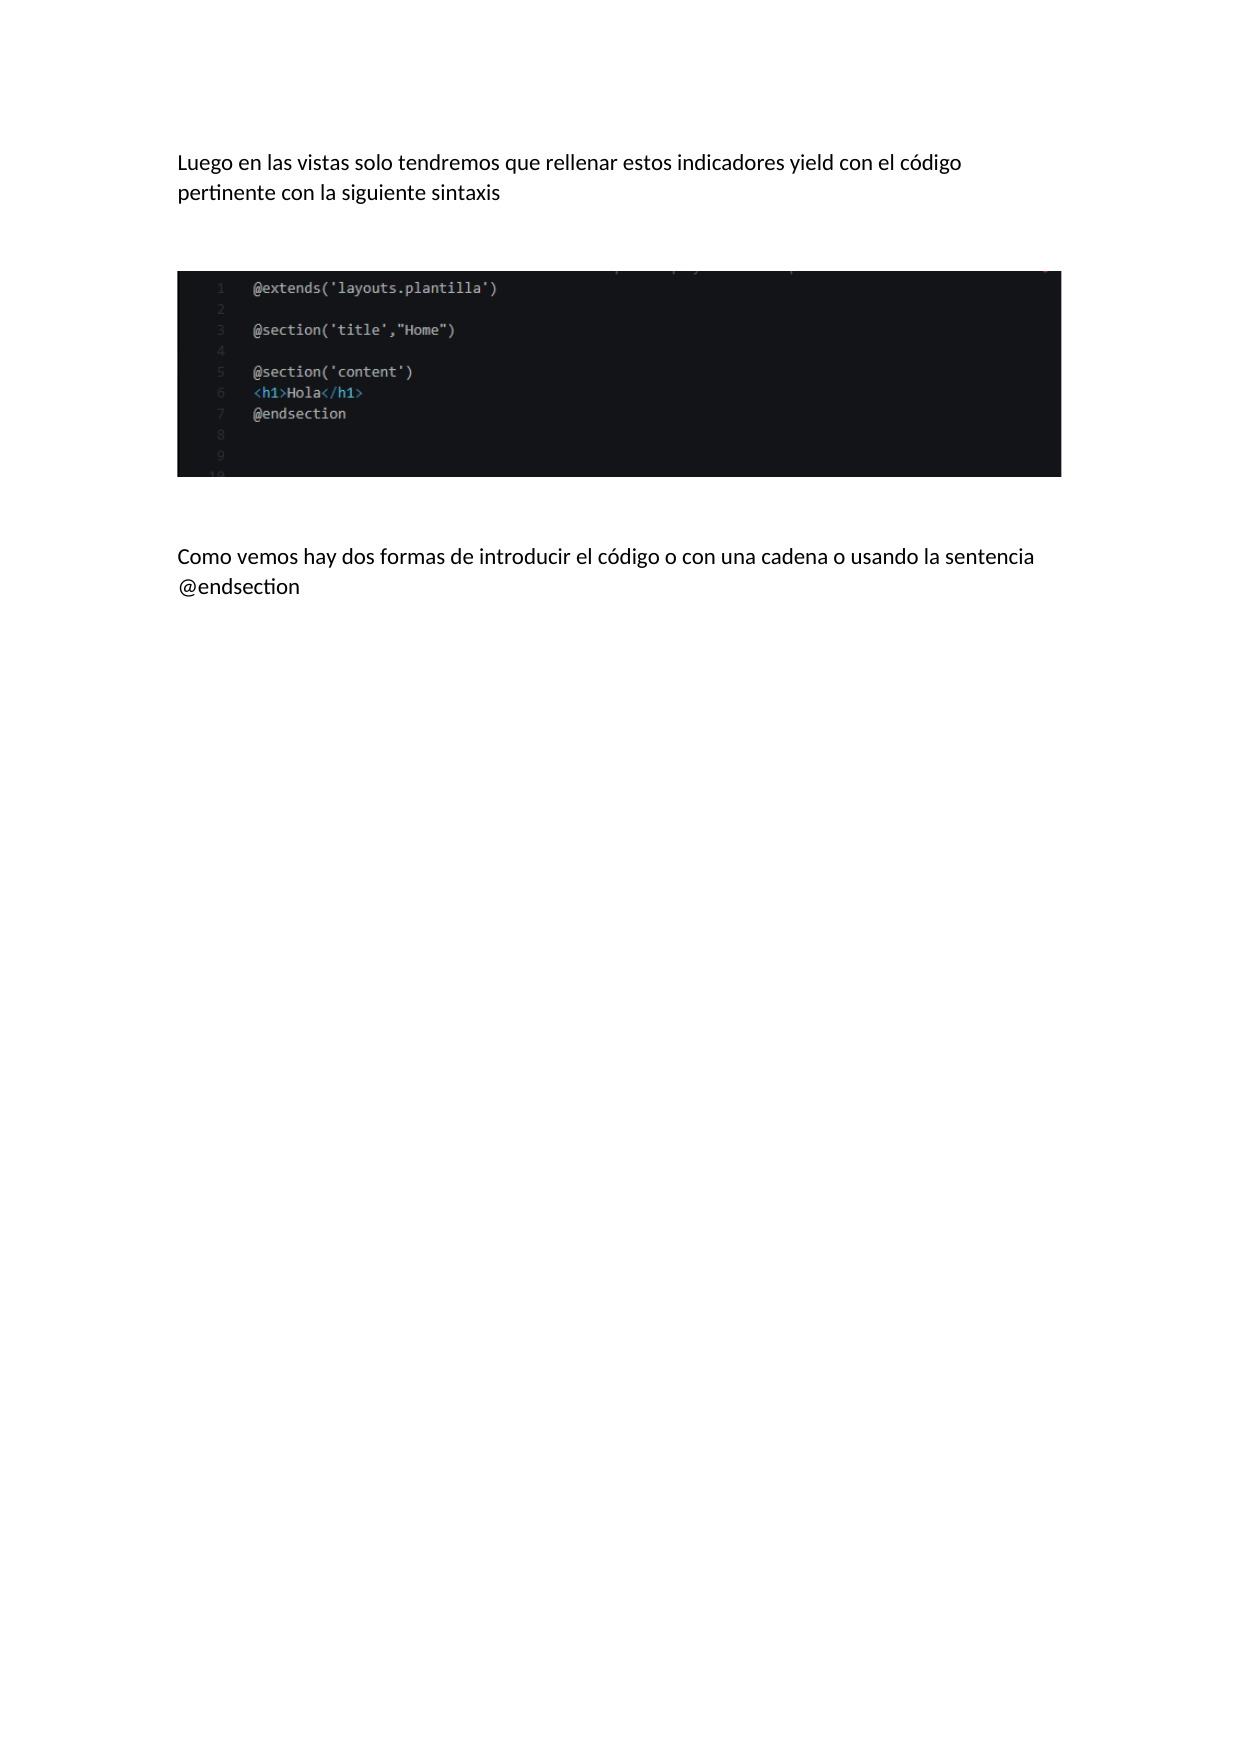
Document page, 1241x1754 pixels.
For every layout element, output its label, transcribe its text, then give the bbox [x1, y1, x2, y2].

picture [177, 271, 1062, 477]
text Luego en las vistas solo tendremos que rellenar estos indicadores yield con el código pertinente con la siguiente sintaxis [177, 148, 1063, 206]
text Como vemos hay dos formas de introducir el código o con una cadena o usando la sentencia @endsection [177, 542, 1063, 600]
